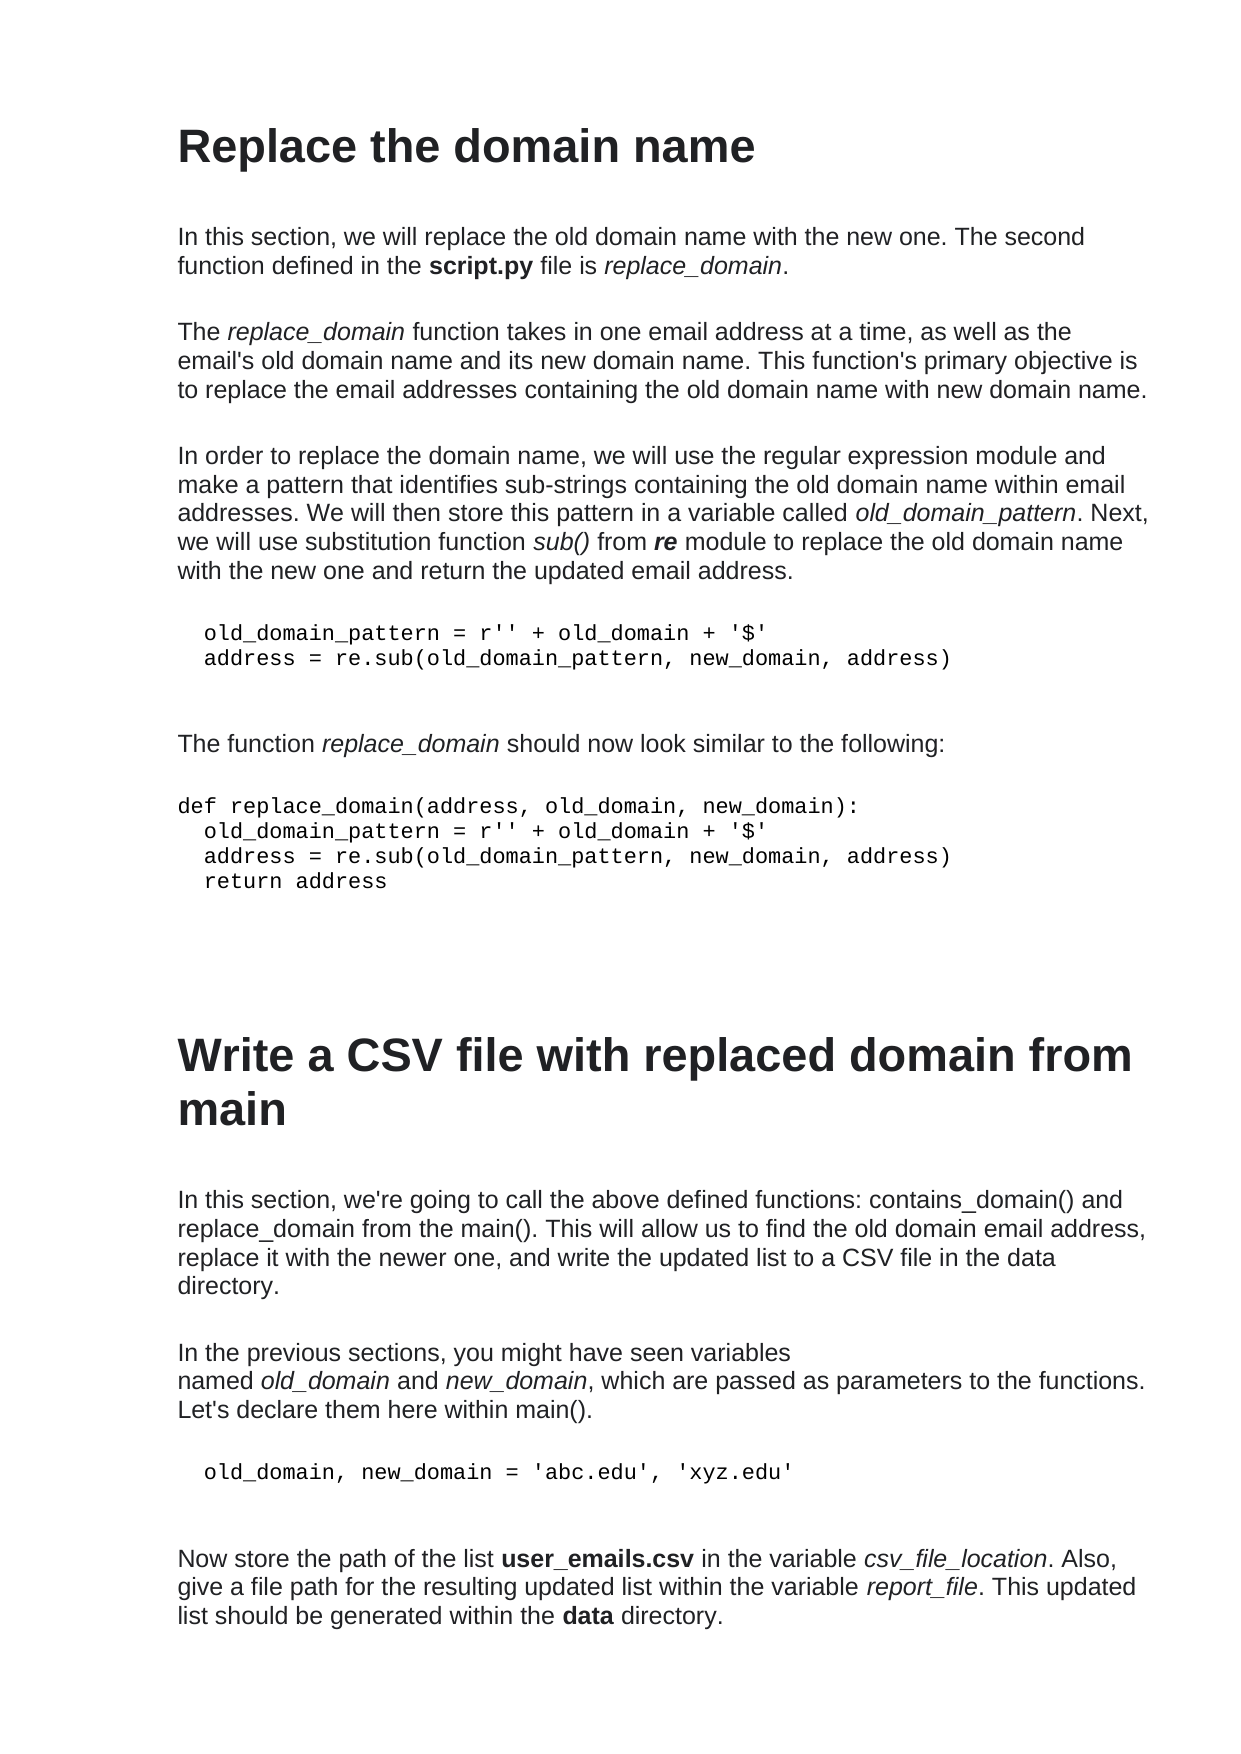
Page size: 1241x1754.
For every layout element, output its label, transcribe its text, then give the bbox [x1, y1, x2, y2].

text Replace the domain name [177, 118, 1152, 172]
text address = re.sub(old_domain_pattern, new_domain, address) [177, 845, 1152, 870]
text old_domain, new_domain = 'abc.edu', 'xyz.edu' [177, 1461, 1152, 1486]
text In the previous sections, you might have seen variables named old_domain and new_domain, which are passed as parameters to the functions. Let's declare them here within main(). [177, 1337, 1152, 1424]
text Now store the path of the list user_emails.csv in the variable csv_file_location. Also, give a file path for the resulting updated list within the variable report_file. This updated list should be generated within the data directory. [177, 1543, 1152, 1630]
text In order to replace the domain name, we will use the regular expression module and make a pattern that identifies sub-strings containing the old domain name within email addresses. We will then store this pattern in a variable called old_domain_pattern. Next, we will use substitution function sub() from re module to replace the old domain name with the new one and return the updated email address. [177, 441, 1152, 584]
text address = re.sub(old_domain_pattern, new_domain, address) [177, 647, 1152, 672]
text Write a CSV file with replaced domain from main [177, 1027, 1152, 1135]
text def replace_domain(address, old_domain, new_domain): [177, 795, 1152, 820]
text The function replace_domain should now look similar to the following: [177, 729, 1152, 758]
text old_domain_pattern = r'' + old_domain + '$' [177, 820, 1152, 845]
text old_domain_pattern = r'' + old_domain + '$' [177, 622, 1152, 647]
text In this section, we will replace the old domain name with the new one. The second function defined in the script.py file is replace_domain. [177, 222, 1152, 279]
text The replace_domain function takes in one email address at a time, as well as the email's old domain name and its new domain name. This function's primary objective is to replace the email addresses containing the old domain name with new domain name. [177, 317, 1152, 403]
text return address [177, 870, 1152, 894]
text In this section, we're going to call the above defined functions: contains_domain() and replace_domain from the main(). This will allow us to find the old domain email address, replace it with the newer one, and write the updated list to a CSV file in the data directory. [177, 1185, 1152, 1300]
